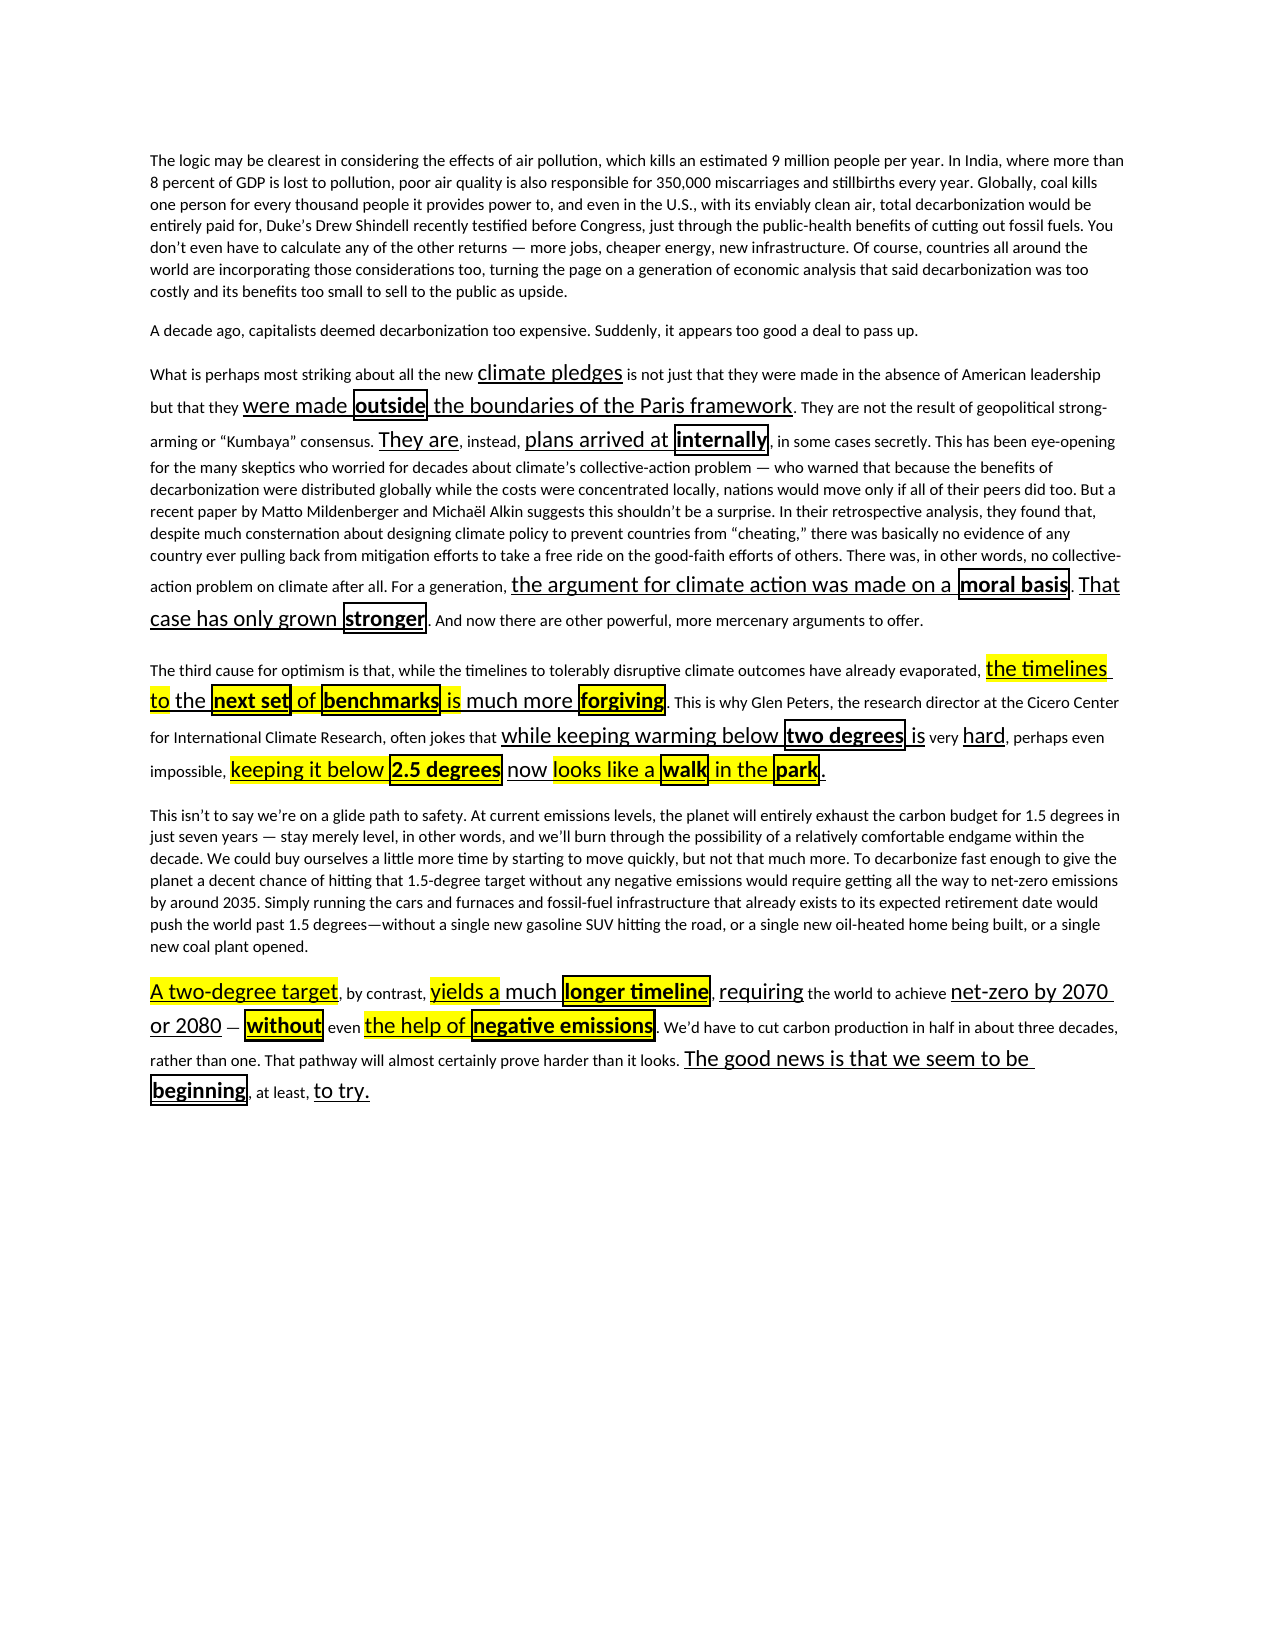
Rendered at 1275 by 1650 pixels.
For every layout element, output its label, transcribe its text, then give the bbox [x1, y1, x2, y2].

text This isn’t to say we’re on a glide path to safety. At current emissions levels, the planet will entirely exhaust the carbon budget for 1.5 degrees in just seven years — stay merely level, in other words, and we’ll burn through the possibility of a relatively comfortable endgame within the decade. We could buy ourselves a little more time by starting to move quickly, but not that much more. To decarbonize fast enough to give the planet a decent chance of hitting that 1.5-degree target without any negative emissions would require getting all the way to net-zero emissions by around 2035. Simply running the cars and furnaces and fossil-fuel infrastructure that already exists to its expected retirement date would push the world past 1.5 degrees—without a single new gasoline SUV hitting the road, or a single new oil-heated home being built, or a single new coal plant opened. [150, 805, 1125, 956]
text What is perhaps most striking about all the new climate pledges is not just that they were made in the absence of American leadership but that they were made outside the boundaries of the Paris framework. They are not the result of geopolitical strong-arming or “Kumbaya” consensus. They are, instead, plans arrived at internally, in some cases secretly. This has been eye-opening for the many skeptics who worried for decades about climate’s collective-action problem — who warned that because the benefits of decarbonization were distributed globally while the costs were concentrated locally, nations would move only if all of their peers did too. But a recent paper by Matto Mildenberger and Michaël Alkin suggests this shouldn’t be a surprise. In their retrospective analysis, they found that, despite much consternation about designing climate policy to prevent countries from “cheating,” there was basically no evidence of any country ever pulling back from mitigation efforts to take a free ride on the good-faith efforts of others. There was, in other words, no collective-action problem on climate after all. For a generation, the argument for climate action was made on a moral basis. That case has only grown stronger. And now there are other powerful, more mercenary arguments to offer. [150, 358, 1125, 634]
text The third cause for optimism is that, while the timelines to tolerably disruptive climate outcomes have already evaporated, the timelines to the next set of benchmarks is much more forgiving. This is why Glen Peters, the research director at the Cicero Center for International Climate Research, often jokes that while keeping warming below two degrees is very hard, perhaps even impossible, keeping it below 2.5 degrees now looks like a walk in the park. [150, 654, 1125, 786]
text The logic may be clearest in considering the effects of air pollution, which kills an estimated 9 million people per year. In India, where more than 8 percent of GDP is lost to pollution, poor air quality is also responsible for 350,000 miscarriages and stillbirths every year. Globally, coal kills one person for every thousand people it provides power to, and even in the U.S., with its enviably clean air, total decarbonization would be entirely paid for, Duke’s Drew Shindell recently testified before Congress, just through the public-health benefits of cutting out fossil fuels. You don’t even have to calculate any of the other returns — more jobs, cheaper energy, new infrastructure. Of course, countries all around the world are incorporating those considerations too, turning the page on a generation of economic analysis that said decarbonization was too costly and its benefits too small to sell to the public as upside. [150, 150, 1125, 302]
text A decade ago, capitalists deemed decarbonization too expensive. Suddenly, it appears too good a deal to pass up. [150, 320, 1125, 340]
text A two-degree target, by contrast, yields a much longer timeline, requiring the world to achieve net-zero by 2070 or 2080 — without even the help of negative emissions. We’d have to cut carbon production in half in about three decades, rather than one. That pathway will almost certainly prove harder than it looks. The good news is that we seem to be beginning, at least, to try. [150, 975, 1125, 1106]
